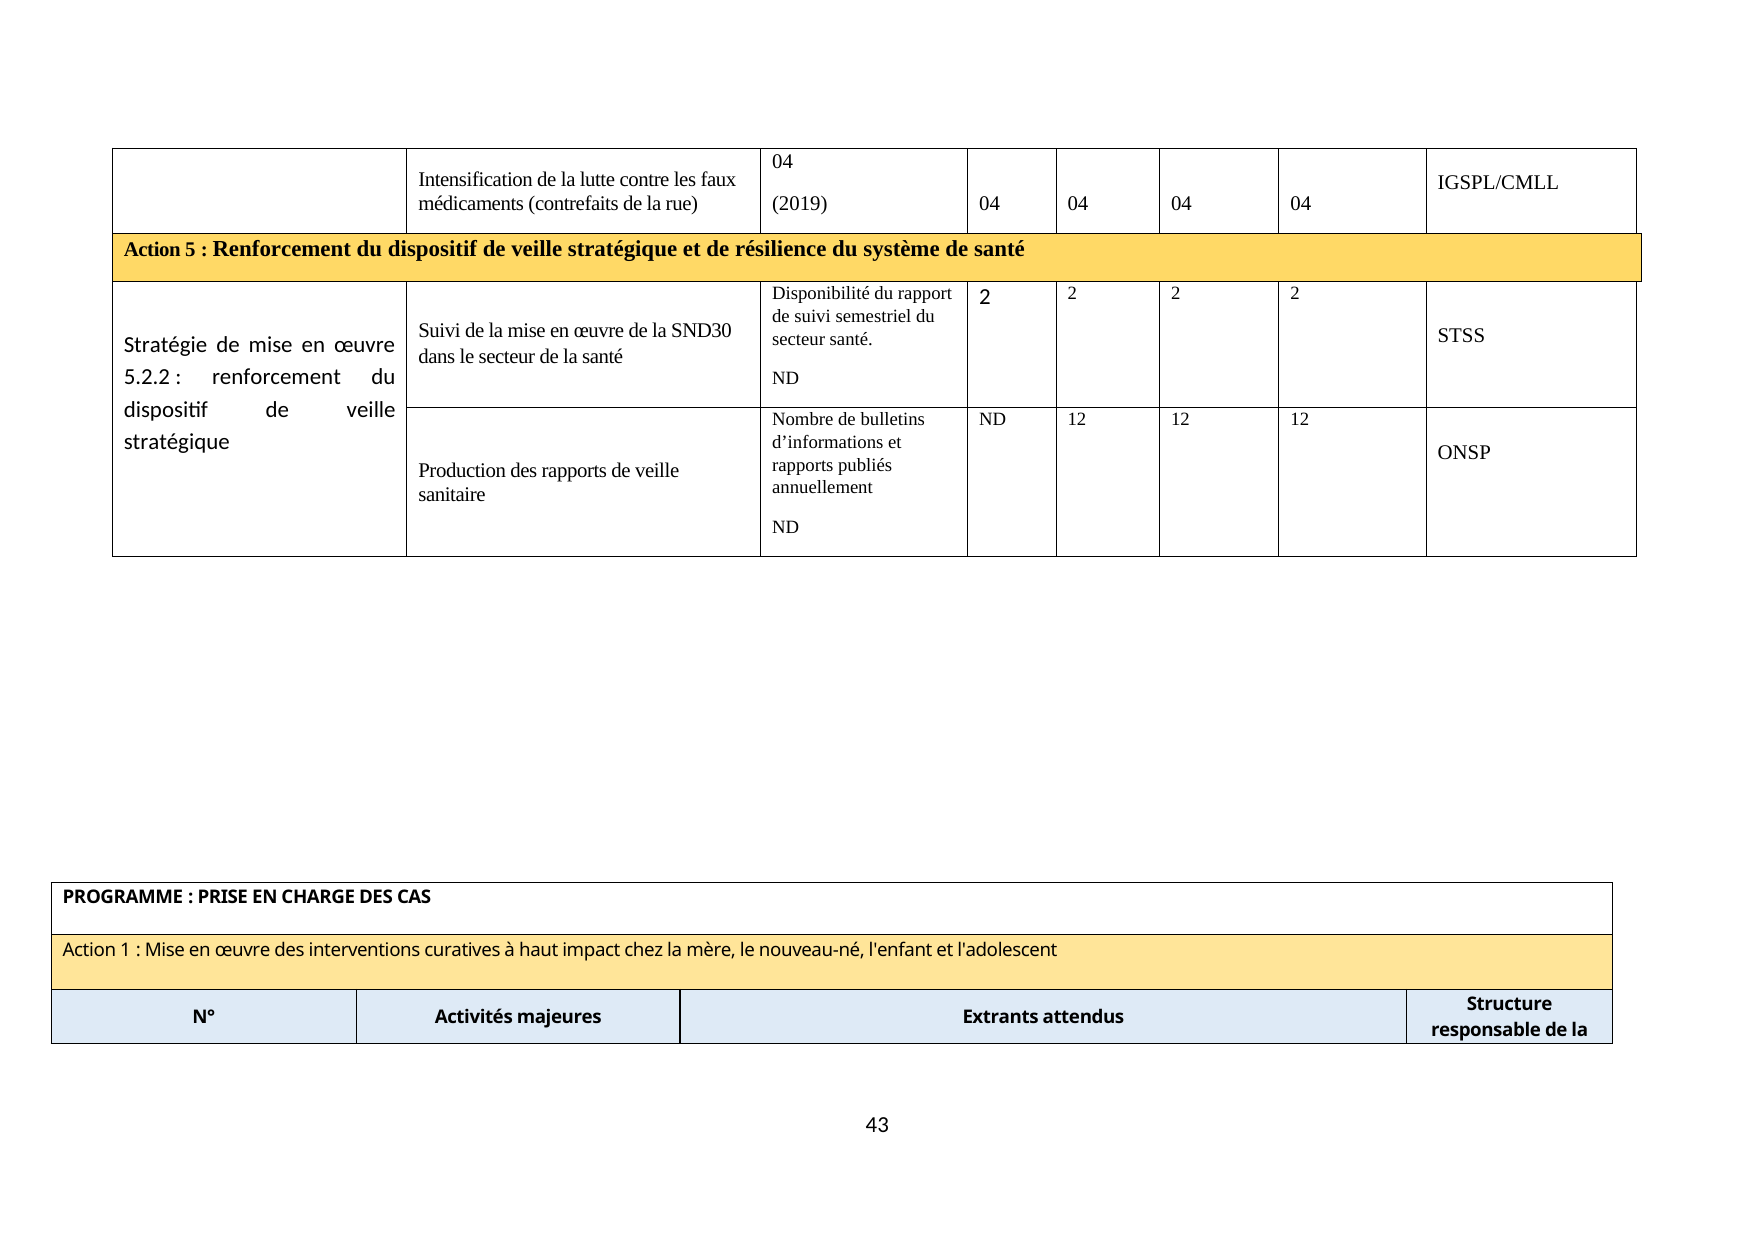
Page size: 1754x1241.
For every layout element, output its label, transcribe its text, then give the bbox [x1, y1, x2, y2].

table_cell Activités majeures [357, 990, 679, 1043]
table_cell STSS [1427, 282, 1636, 407]
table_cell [1407, 990, 1612, 1043]
table_cell Suivi de la mise en œuvre de la SND30 dans le secteur de la santé [407, 282, 760, 407]
table_cell Extrants attendus [681, 990, 1406, 1043]
table_cell Action 5 : Renforcement du dispositif de veille stratégique et de résilience du système de santé [113, 234, 1641, 281]
table_cell 04 [1160, 149, 1278, 233]
table_cell N° [52, 990, 356, 1043]
table_cell 2 [968, 282, 1056, 407]
table_cell ND [968, 408, 1056, 556]
table_cell 04 [968, 149, 1056, 233]
table_cell IGSPL/CMLL [1427, 149, 1636, 233]
table_cell 04 [1057, 149, 1159, 233]
table_cell Stratégie de mise en œuvre 5.2.2 : renforcement du dispositif de veille stratégique [113, 282, 406, 556]
table_cell Production des rapports de veille sanitaire [407, 408, 760, 556]
table_cell 2 [1279, 282, 1426, 407]
table_cell 12 [1057, 408, 1159, 556]
table_cell 12 [1279, 408, 1426, 556]
table_cell 04 (2019) [761, 149, 967, 233]
table_cell 2 [1160, 282, 1278, 407]
table_cell 12 [1160, 408, 1278, 556]
table_cell 04 [1279, 149, 1426, 233]
table_cell Action 1 : Mise en œuvre des interventions curatives à haut impact chez la mère, le nouveau-né, l'enfant et l'adolescent [52, 935, 1612, 989]
table_cell 2 [1057, 282, 1159, 407]
table_cell Intensification de la lutte contre les faux médicaments (contrefaits de la rue) [407, 149, 760, 233]
table_cell Nombre de bulletins d’informations et rapports publiés annuellement ND [761, 408, 967, 556]
table_header PROGRAMME : PRISE EN CHARGE DES CAS [52, 883, 1612, 934]
table_cell Disponibilité du rapport de suivi semestriel du secteur santé. ND [761, 282, 967, 407]
table_cell ONSP [1427, 408, 1636, 556]
